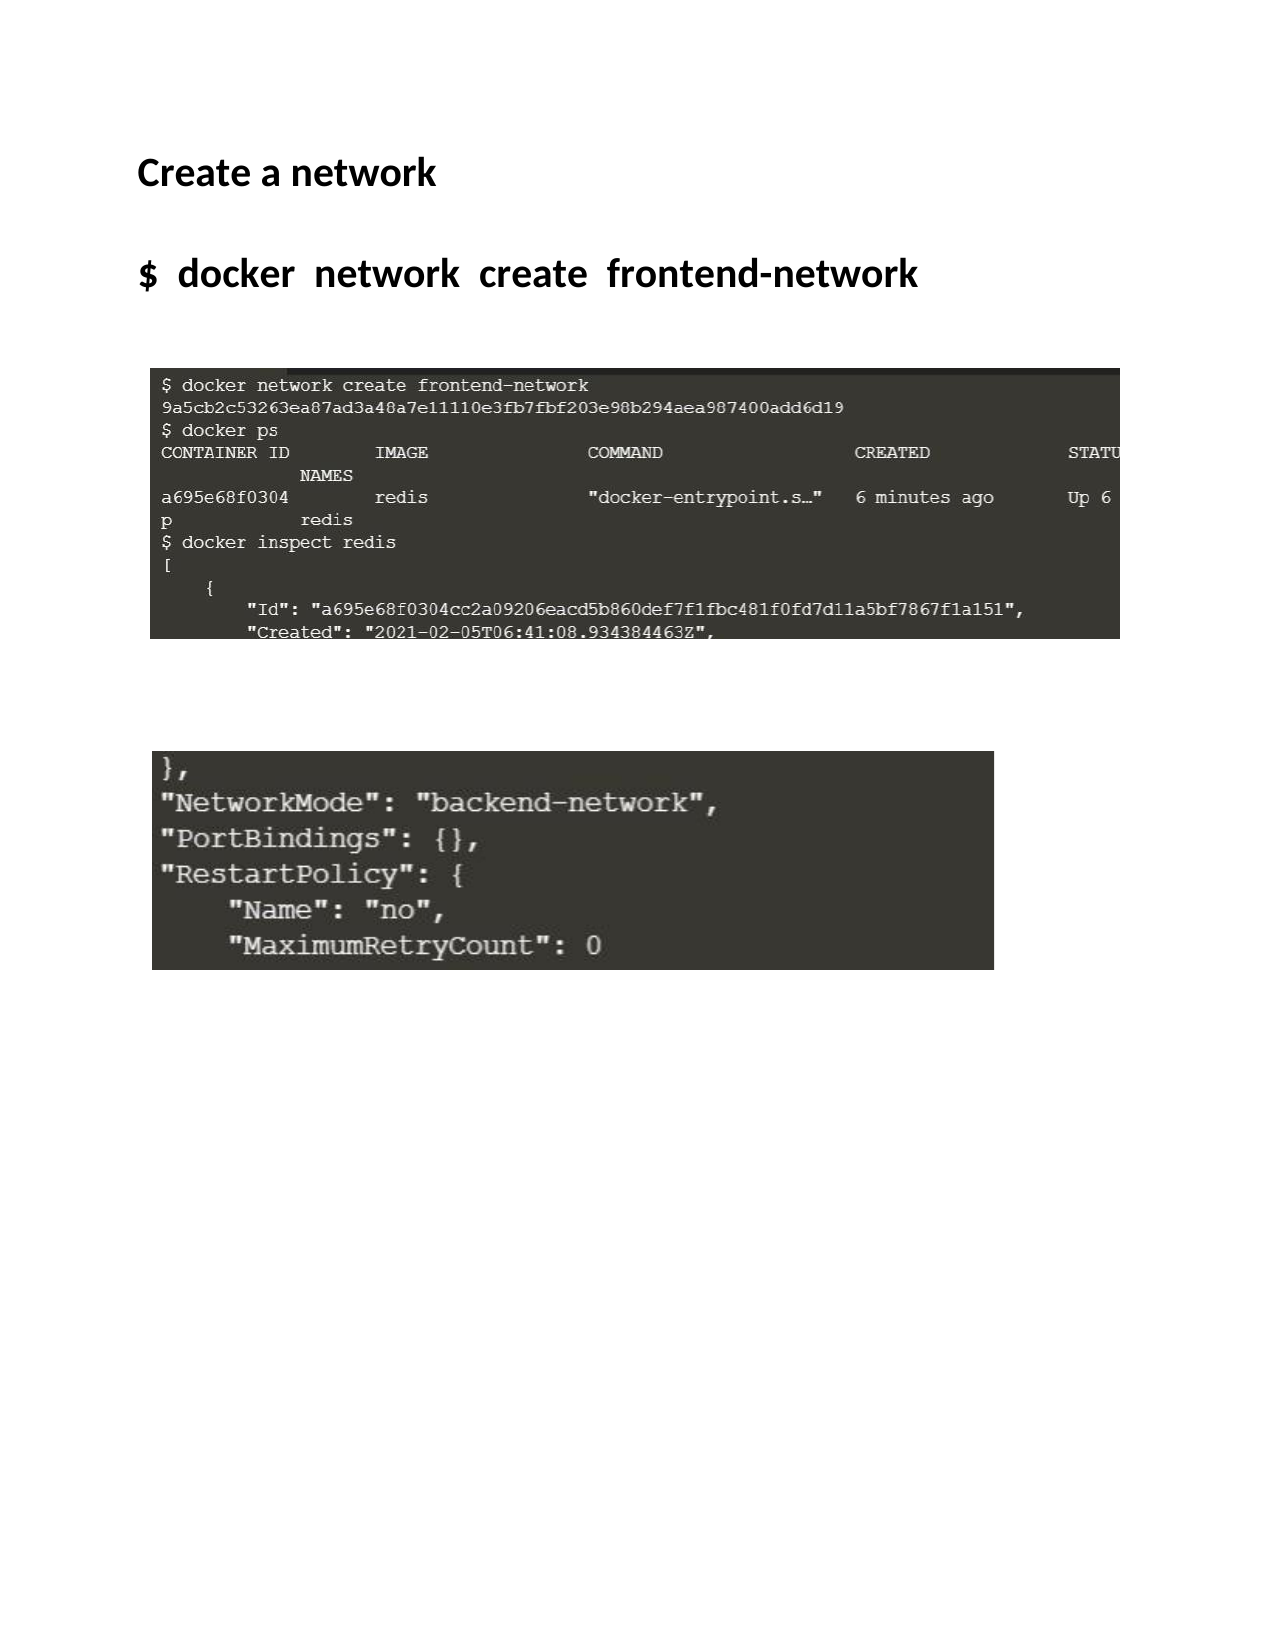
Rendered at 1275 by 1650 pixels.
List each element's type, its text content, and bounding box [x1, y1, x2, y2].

text Create a network [137, 146, 1144, 197]
picture [152, 751, 995, 970]
picture [150, 368, 1120, 639]
text $ docker network create frontend-network [137, 247, 1144, 298]
